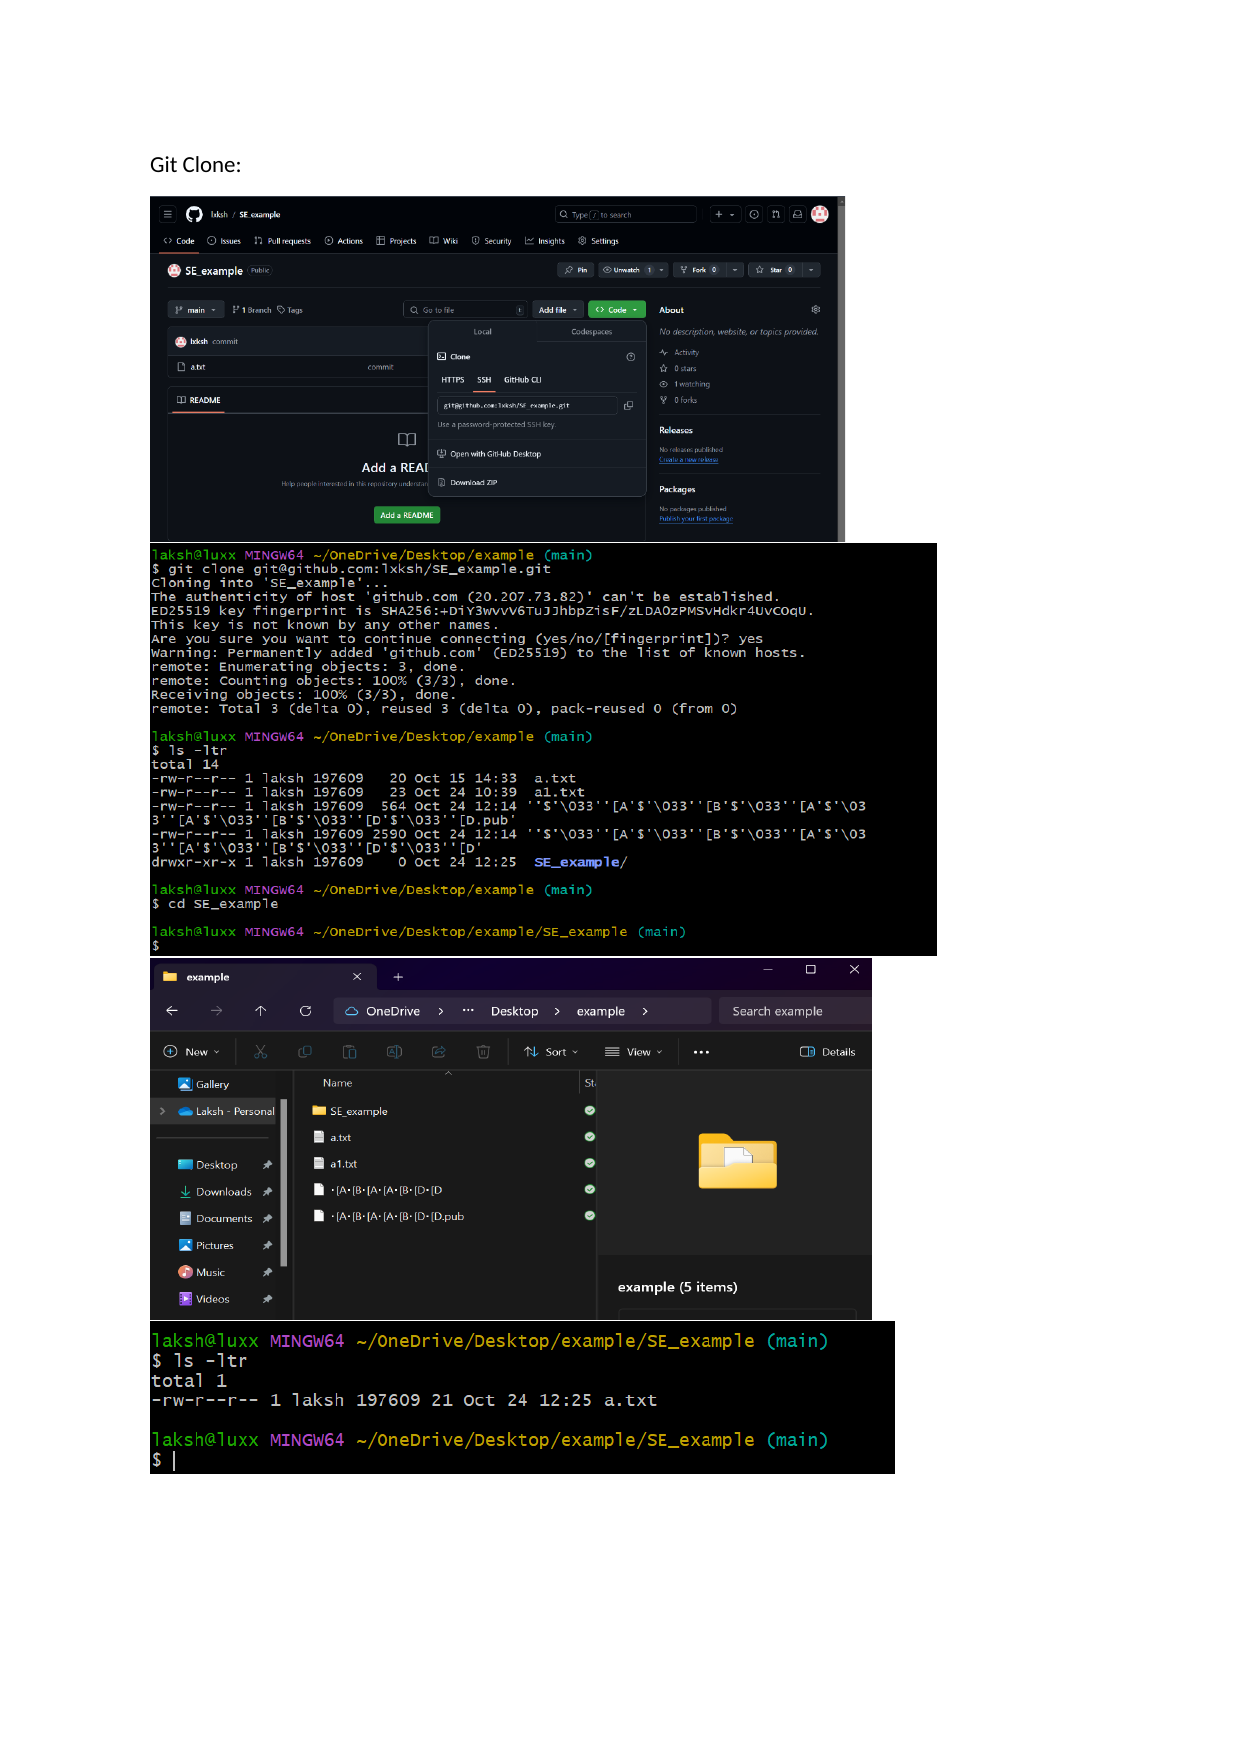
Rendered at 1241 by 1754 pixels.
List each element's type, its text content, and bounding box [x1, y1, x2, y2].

picture [150, 196, 846, 542]
picture [150, 958, 872, 1320]
picture [150, 543, 937, 956]
picture [150, 1321, 895, 1474]
text Git Clone: [150, 150, 1090, 178]
